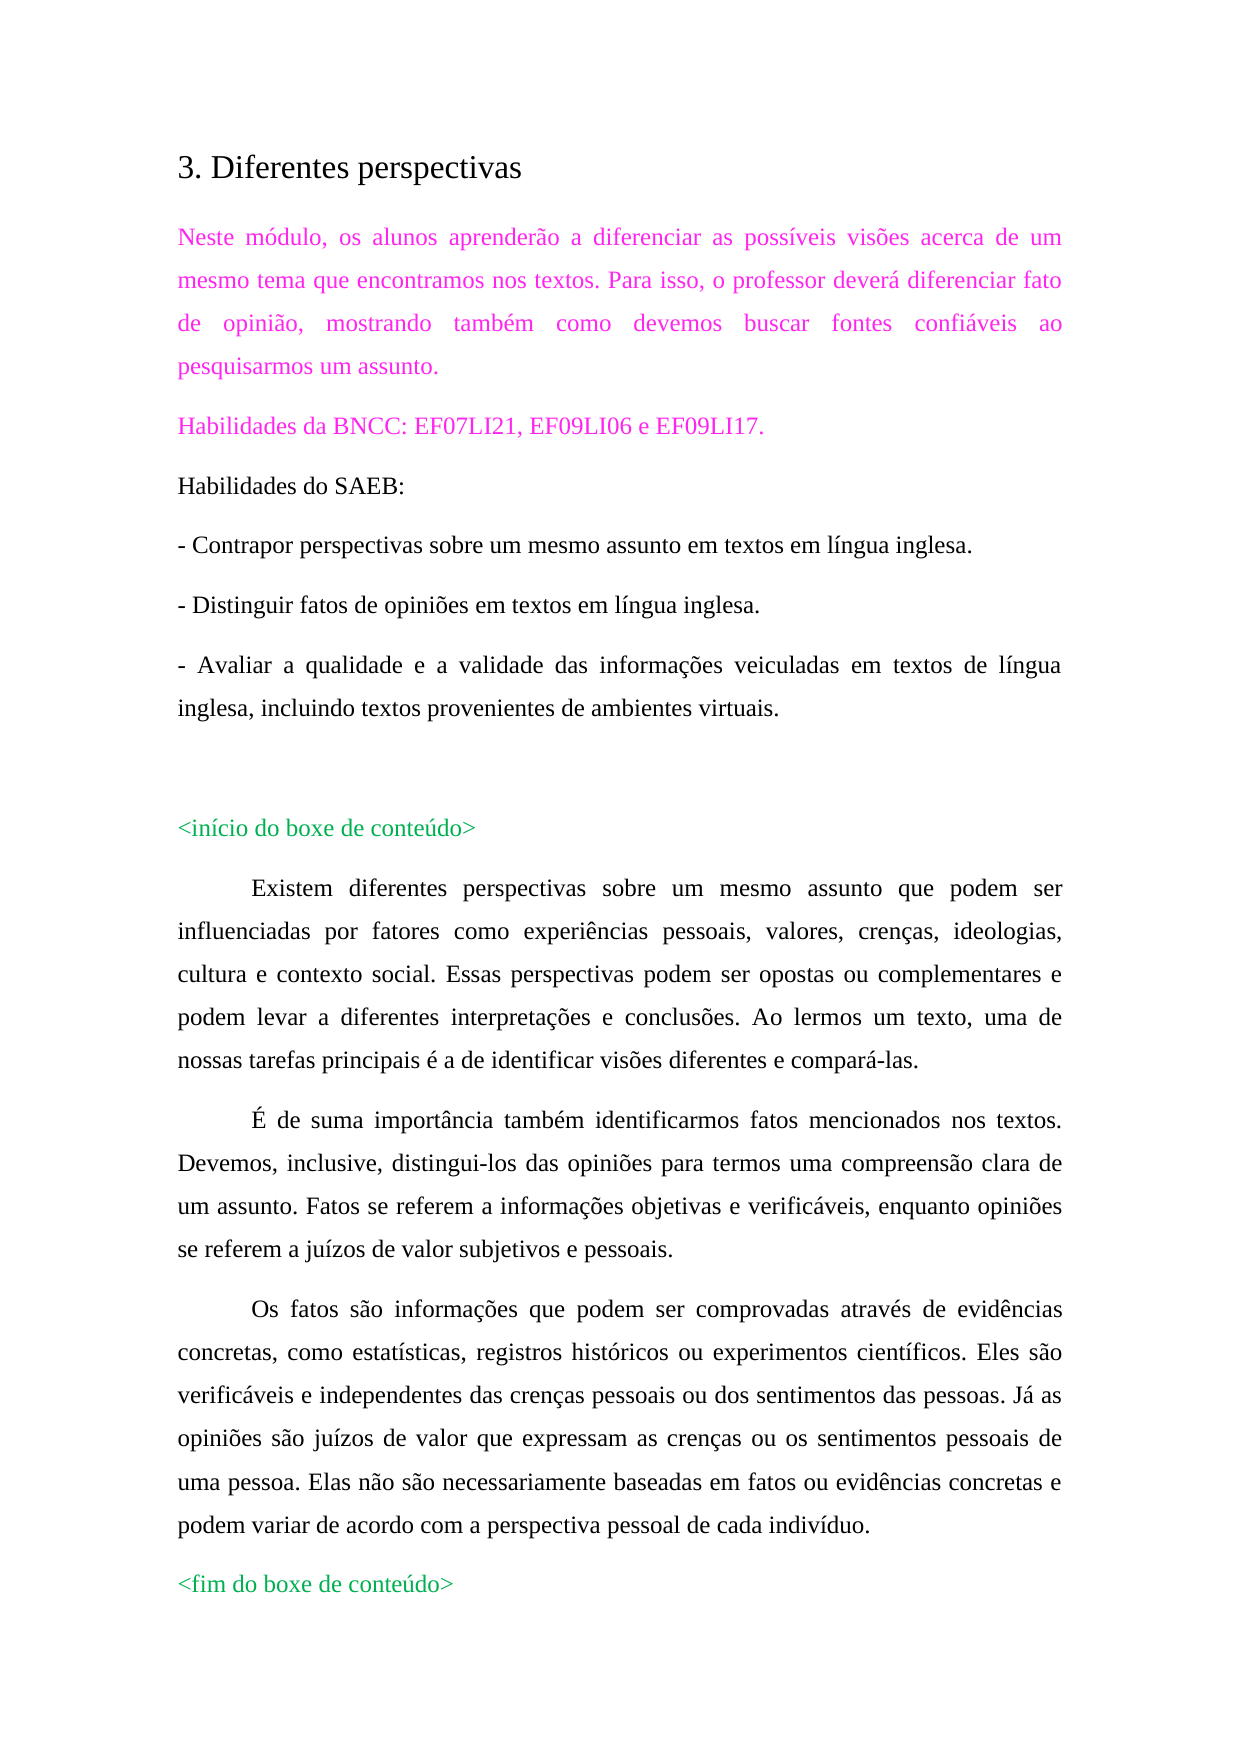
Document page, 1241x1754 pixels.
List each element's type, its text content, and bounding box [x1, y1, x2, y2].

text - Contrapor perspectivas sobre um mesmo assunto em textos em língua inglesa. [177, 531, 1063, 559]
text Existem diferentes perspectivas sobre um mesmo assunto que podem ser influenciadas por fatores como experiências pessoais, valores, crenças, ideologias, cultura e contexto social. Essas perspectivas podem ser opostas ou complementares e podem levar a diferentes interpretações e conclusões. Ao lermos um texto, uma de nossas tarefas principais é a de identificar visões diferentes e compará-las. [177, 873, 1063, 1074]
text Os fatos são informações que podem ser comprovadas através de evidências concretas, como estatísticas, registros históricos ou experimentos científicos. Eles são verificáveis e independentes das crenças pessoais ou dos sentimentos das pessoas. Já as opiniões são juízos de valor que expressam as crenças ou os sentimentos pessoais de uma pessoa. Elas não são necessariamente baseadas em fatos ou evidências concretas e podem variar de acordo com a perspectiva pessoal de cada indivíduo. [177, 1294, 1063, 1538]
text Habilidades da BNCC: EF07LI21, EF09LI06 e EF09LI17. [177, 411, 1063, 440]
text - Avaliar a qualidade e a validade das informações veiculadas em textos de língua inglesa, incluindo textos provenientes de ambientes virtuais. [177, 650, 1063, 722]
text Neste módulo, os alunos aprenderão a diferenciar as possíveis visões acerca de um mesmo tema que encontramos nos textos. Para isso, o professor deverá diferenciar fato de opinião, mostrando também como devemos buscar fontes confiáveis ao pesquisarmos um assunto. [177, 222, 1063, 380]
text É de suma importância também identificarmos fatos mencionados nos textos. Devemos, inclusive, distingui-los das opiniões para termos uma compreensão clara de um assunto. Fatos se referem a informações objetivas e verificáveis, enquanto opiniões se referem a juízos de valor subjetivos e pessoais. [177, 1105, 1063, 1263]
text <início do boxe de conteúdo> [177, 813, 1063, 842]
text Habilidades do SAEB: [177, 471, 1063, 499]
text <fim do boxe de conteúdo> [177, 1569, 1063, 1598]
text 3. Diferentes perspectivas [177, 148, 1063, 186]
text - Distinguir fatos de opiniões em textos em língua inglesa. [177, 590, 1063, 619]
